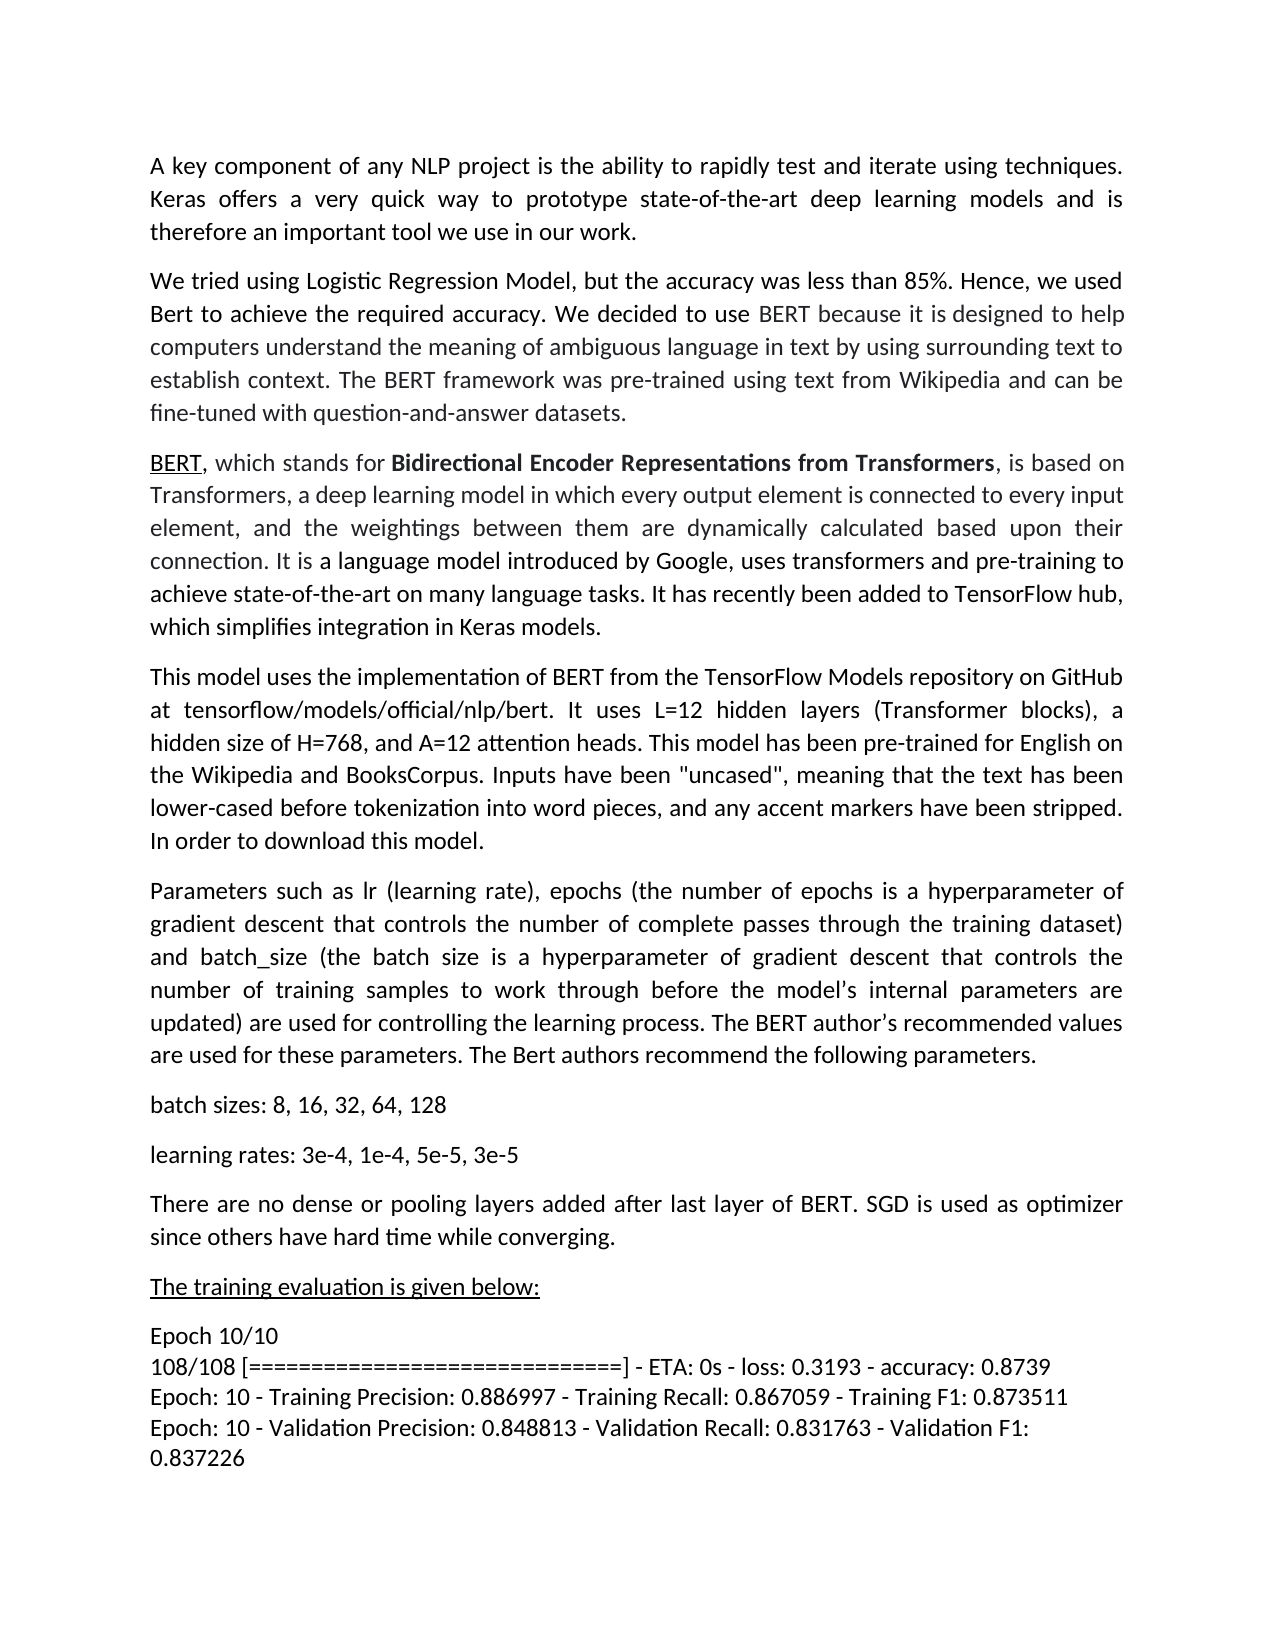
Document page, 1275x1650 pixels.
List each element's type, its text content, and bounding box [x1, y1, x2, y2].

text A key component of any NLP project is the ability to rapidly test and iterate using techniques. Keras offers a very quick way to prototype state-of-the-art deep learning models and is therefore an important tool we use in our work. [150, 150, 1125, 246]
text Parameters such as lr (learning rate), epochs (the number of epochs is a hyperparameter of gradient descent that controls the number of complete passes through the training dataset) and batch_size (the batch size is a hyperparameter of gradient descent that controls the number of training samples to work through before the model’s internal parameters are updated) are used for controlling the learning process. The BERT author’s recommended values are used for these parameters. The Bert authors recommend the following parameters. [150, 875, 1125, 1070]
text The training evaluation is given below: [150, 1271, 1125, 1301]
text This model uses the implementation of BERT from the TensorFlow Models repository on GitHub at tensorflow/models/official/nlp/bert. It uses L=12 hidden layers (Transformer blocks), a hidden size of H=768, and A=12 attention heads. This model has been pre-trained for English on the Wikipedia and BooksCorpus. Inputs have been "uncased", meaning that the text has been lower-cased before tokenization into word pieces, and any accent markers have been stripped. In order to download this model. [150, 661, 1125, 856]
text BERT, which stands for Bidirectional Encoder Representations from Transformers, is based on Transformers, a deep learning model in which every output element is connected to every input element, and the weightings between them are dynamically calculated based upon their connection. It is a language model introduced by Google, uses transformers and pre-training to achieve state-of-the-art on many language tasks. It has recently been added to TensorFlow hub, which simplifies integration in Keras models. [150, 543, 1125, 642]
text Epoch: 10 - Training Precision: 0.886997 - Training Recall: 0.867059 - Training F1: 0.873511 [150, 1381, 1125, 1412]
text We tried using Logistic Regression Model, but the accuracy was less than 85%. Hence, we used Bert to achieve the required accuracy. We decided to use BERT because it is designed to help computers understand the meaning of ambiguous language in text by using surrounding text to establish context. The BERT framework was pre-trained using text from Wikipedia and can be fine-tuned with question-and-answer datasets. [150, 265, 1125, 331]
text learning rates: 3e-4, 1e-4, 5e-5, 3e-5 [150, 1139, 1125, 1169]
text Epoch 10/10 [150, 1320, 1125, 1351]
text BERT, which stands for Bidirectional Encoder Representations from Transformers, is based on Transformers, a deep learning model in which every output element is connected to every input element, and the weightings between them are dynamically calculated based upon their connection. It is a language model introduced by Google, uses transformers and pre-training to achieve state-of-the-art on many language tasks. It has recently been added to TensorFlow hub, which simplifies integration in Keras models. [150, 447, 1125, 480]
text There are no dense or pooling layers added after last layer of BERT. SGD is used as optimizer since others have hard time while converging. [150, 1188, 1125, 1252]
text 108/108 [==============================] - ETA: 0s - loss: 0.3193 - accuracy: 0.8739 [150, 1351, 1125, 1381]
text Epoch: 10 - Validation Precision: 0.848813 - Validation Recall: 0.831763 - Validation F1: 0.837226 [150, 1412, 1125, 1473]
text We tried using Logistic Regression Model, but the accuracy was less than 85%. Hence, we used Bert to achieve the required accuracy. We decided to use BERT because it is designed to help computers understand the meaning of ambiguous language in text by using surrounding text to establish context. The BERT framework was pre-trained using text from Wikipedia and can be fine-tuned with question-and-answer datasets. [150, 395, 1125, 428]
text batch sizes: 8, 16, 32, 64, 128 [150, 1089, 1125, 1120]
